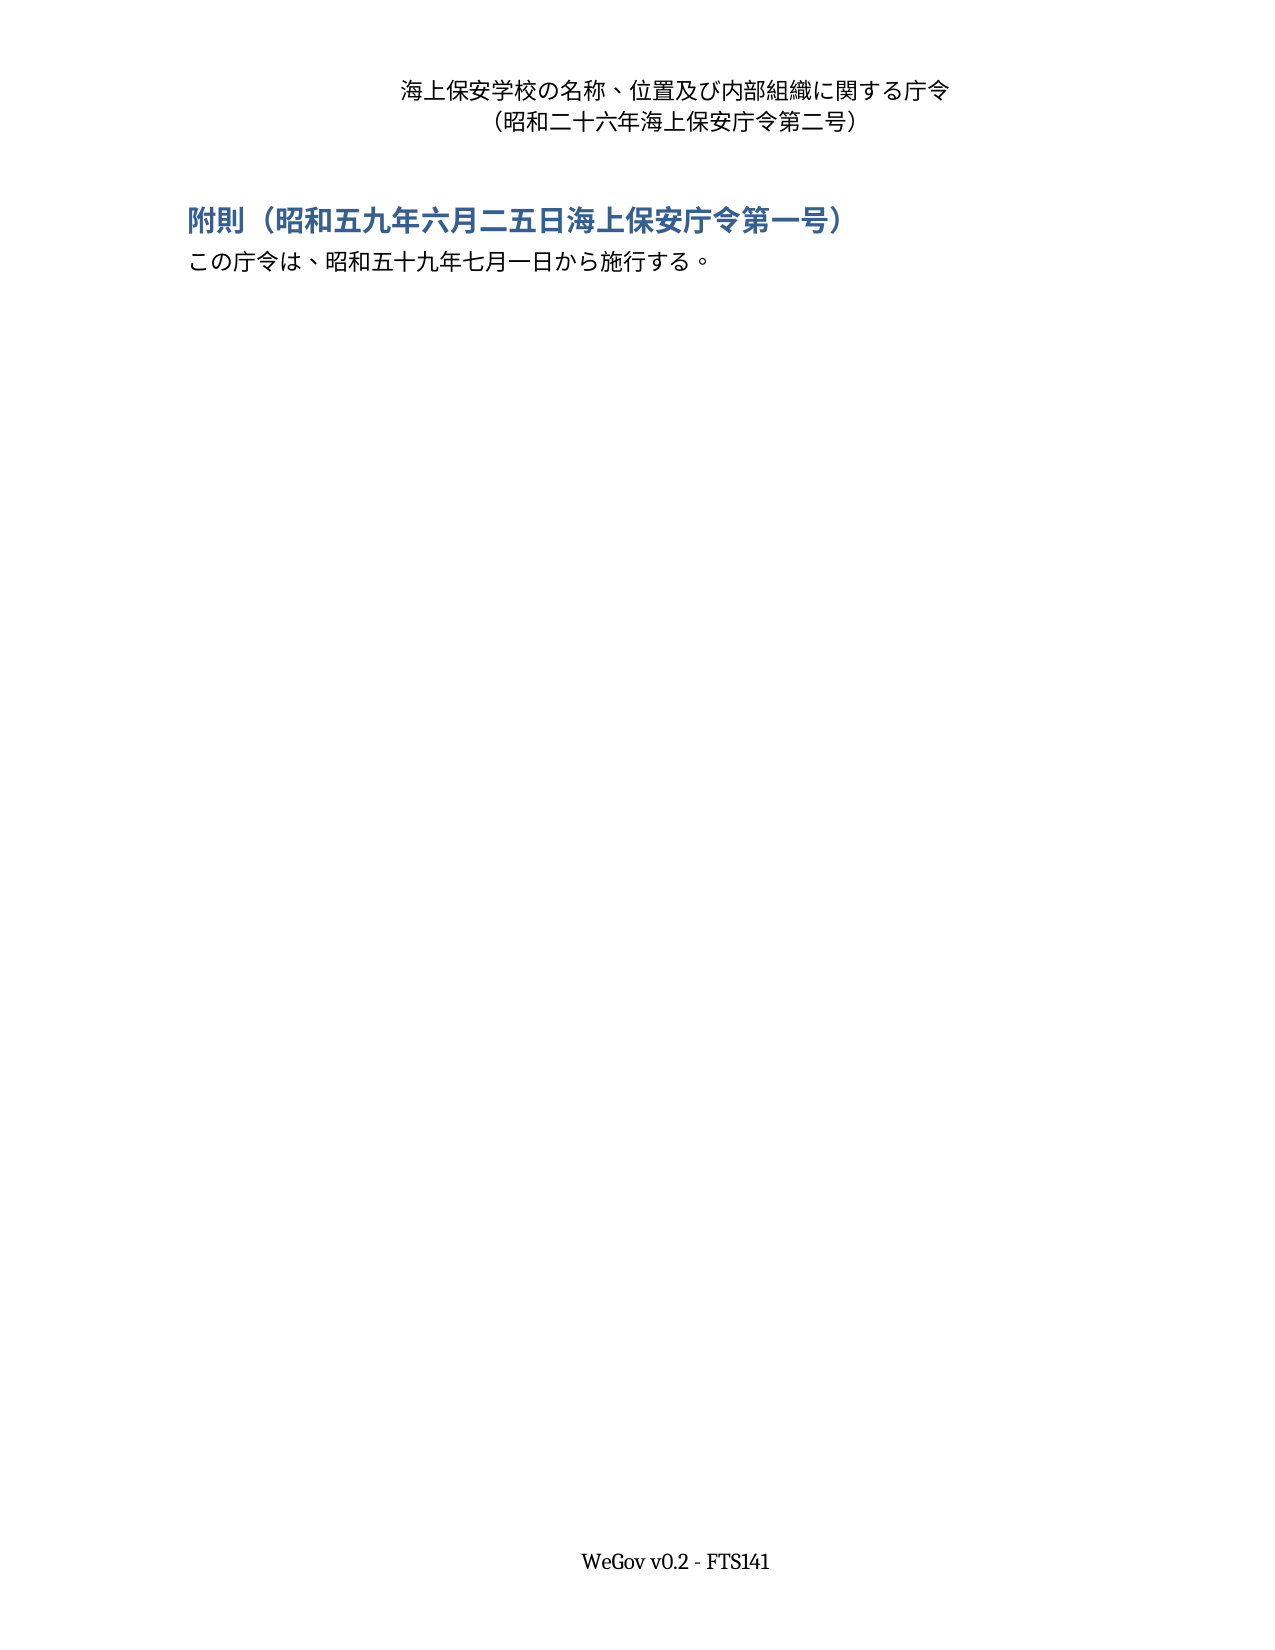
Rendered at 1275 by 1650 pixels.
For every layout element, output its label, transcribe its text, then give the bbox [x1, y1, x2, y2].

text この庁令は、昭和五十九年七月一日から施行する。 [187, 246, 1087, 277]
subtitle 附則（昭和五九年六月二五日海上保安庁令第一号） [187, 200, 1087, 240]
